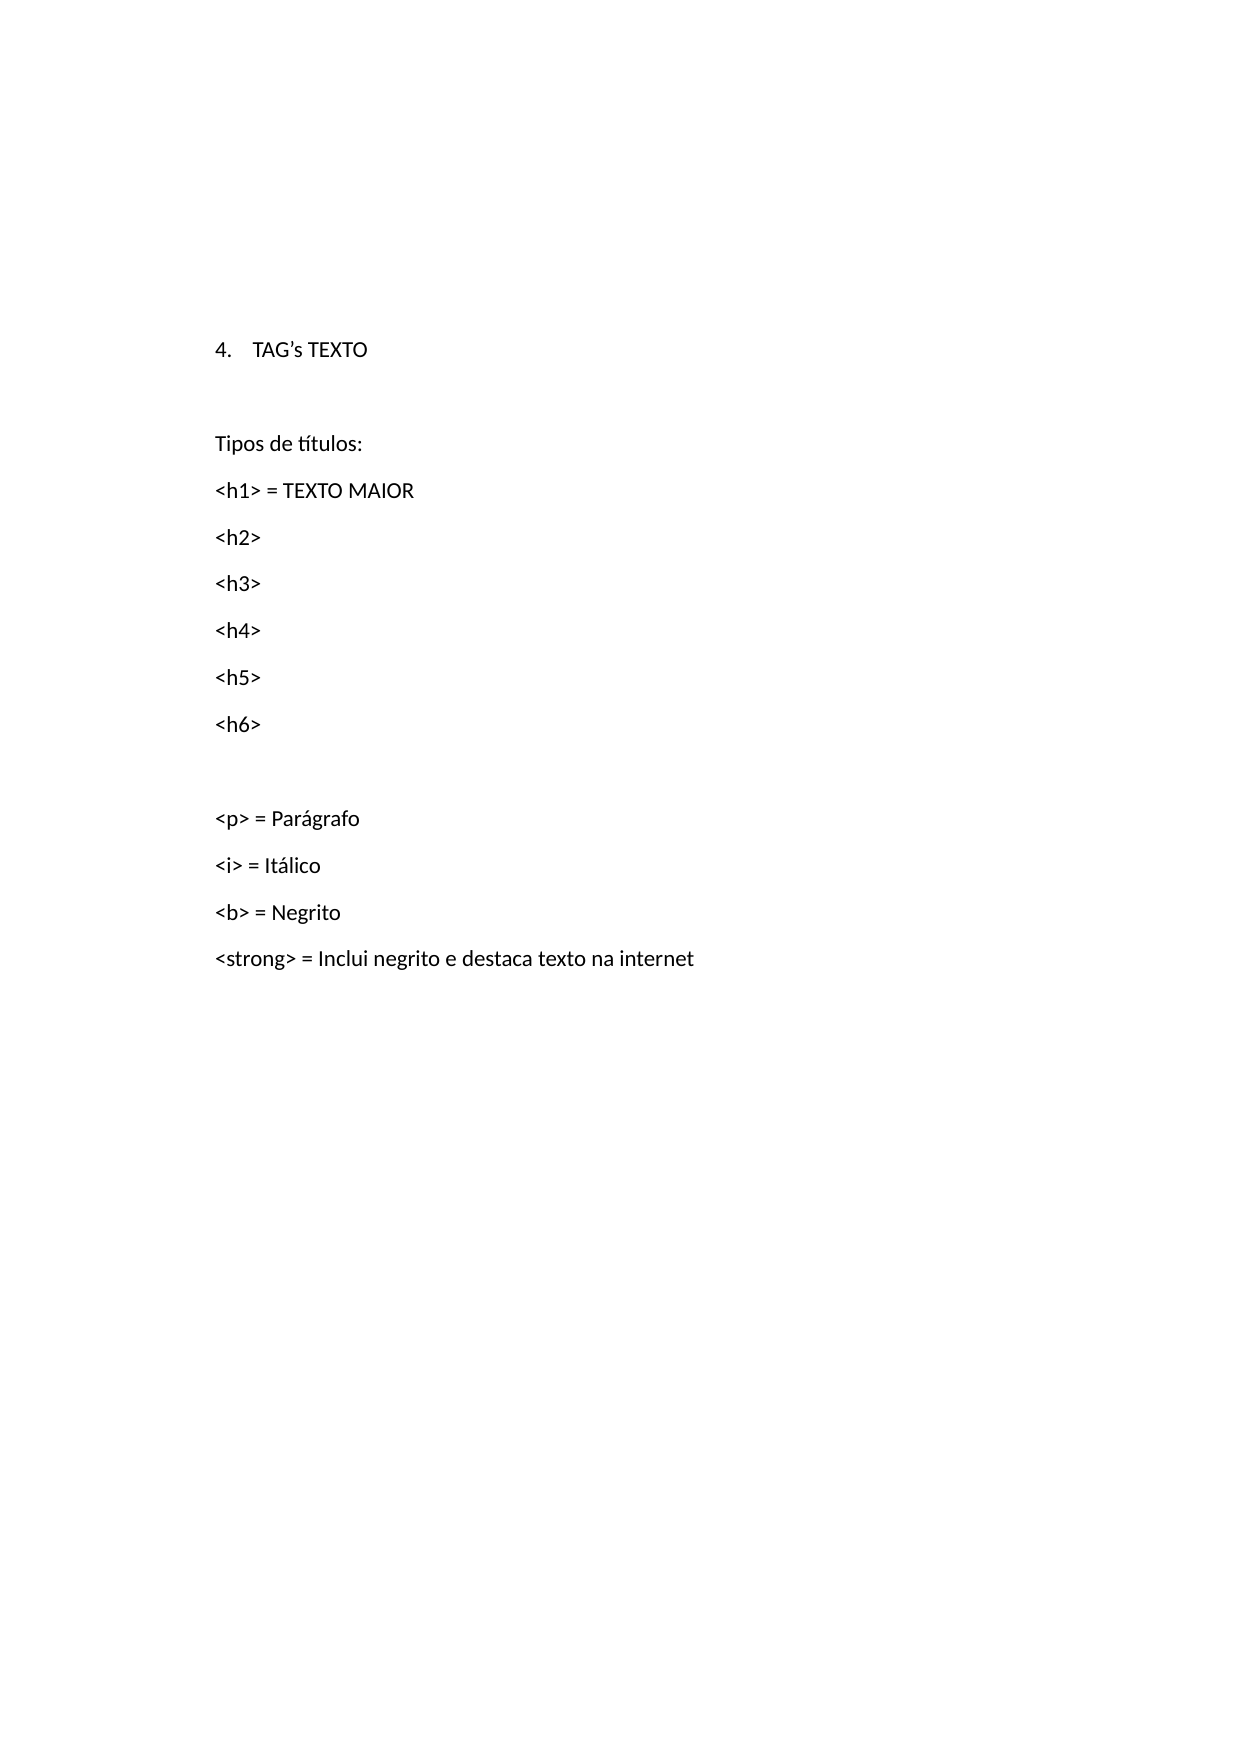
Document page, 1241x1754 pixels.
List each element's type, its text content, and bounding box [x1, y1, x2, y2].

text <h5> [215, 663, 1063, 691]
text <h1> = TEXTO MAIOR [215, 476, 1063, 504]
list TAG’s TEXTO [215, 335, 1063, 363]
text Tipos de títulos: [215, 429, 1063, 457]
text <p> = Parágrafo [215, 804, 1063, 832]
text <h2> [215, 523, 1063, 551]
text <strong> = Inclui negrito e destaca texto na internet [215, 944, 1063, 972]
text <h4> [215, 616, 1063, 644]
text <h6> [215, 710, 1063, 738]
text <h3> [215, 569, 1063, 597]
text <i> = Itálico [215, 851, 1063, 879]
text <b> = Negrito [215, 898, 1063, 926]
